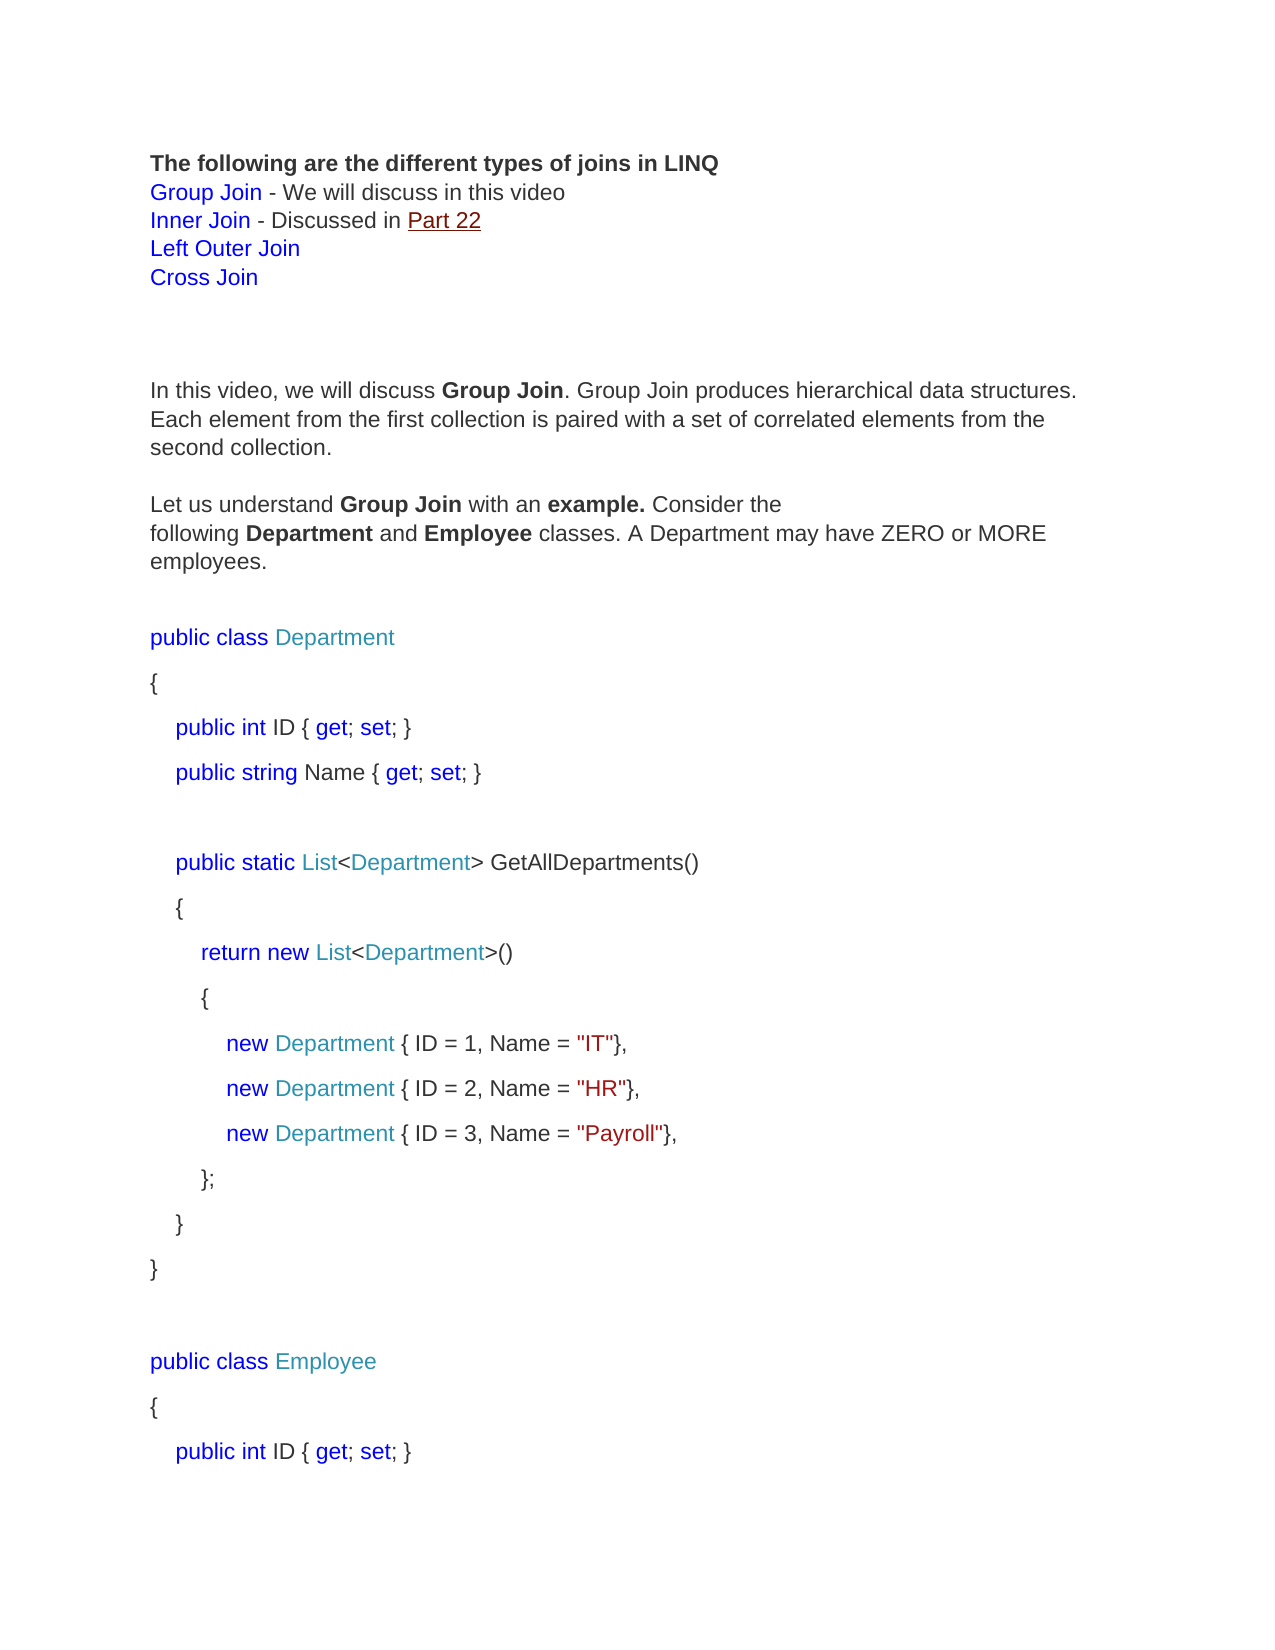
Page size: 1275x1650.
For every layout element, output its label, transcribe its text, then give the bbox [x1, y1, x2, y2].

text new Department { ID = 2, Name = "HR"}, [150, 1074, 1125, 1101]
text public string Name { get; set; } [150, 759, 1125, 785]
text { [150, 984, 1125, 1011]
text { [150, 894, 1125, 921]
text The following are the different types of joins in LINQ Group Join - We will discuss in this video Inner Join - Discussed in Part 22 Left Outer Join Cross Join In this video, we will discuss Group Join. Group Join produces hierarchical data structures. Each element from the first collection is paired with a set of correlated elements from the second collection. Let us understand Group Join with an example. Consider the following Department and Employee classes. A Department may have ZERO or MORE employees. [150, 150, 1125, 605]
text public class Department [150, 623, 1125, 650]
text public int ID { get; set; } [150, 1438, 1125, 1464]
text new Department { ID = 3, Name = "Payroll"}, [150, 1120, 1125, 1146]
text { [150, 1393, 1125, 1419]
text return new List<Department>() [150, 939, 1125, 966]
text } [150, 1255, 1125, 1281]
text }; [150, 1165, 1125, 1191]
text { [150, 669, 1125, 695]
text public int ID { get; set; } [150, 714, 1125, 740]
text } [150, 1210, 1125, 1236]
text public class Employee [150, 1348, 1125, 1374]
text public static List<Department> GetAllDepartments() [150, 849, 1125, 875]
text new Department { ID = 1, Name = "IT"}, [150, 1029, 1125, 1056]
